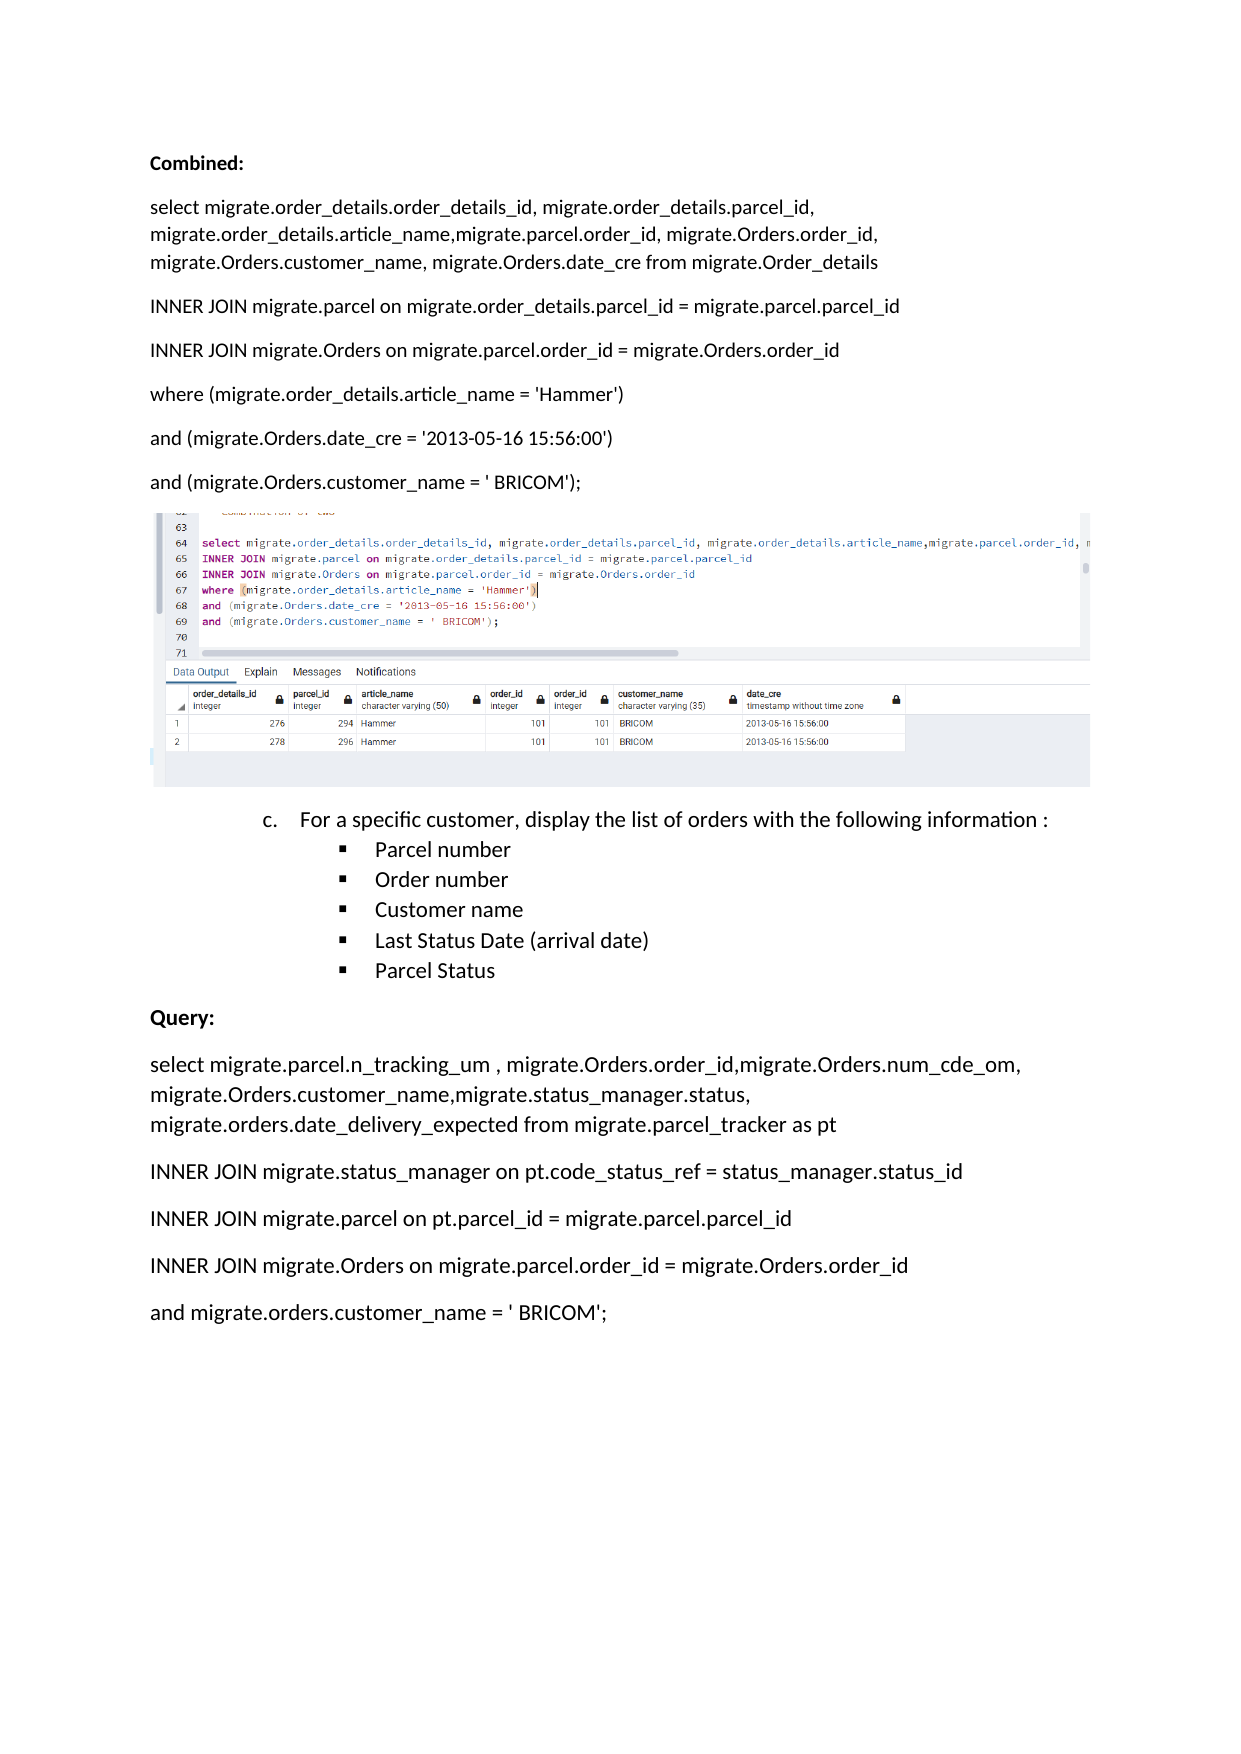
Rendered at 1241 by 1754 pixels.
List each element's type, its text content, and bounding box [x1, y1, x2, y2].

list Order number [337, 865, 1090, 893]
picture [150, 513, 1091, 787]
list Parcel number [337, 835, 1090, 863]
text INNER JOIN migrate.parcel on pt.parcel_id = migrate.parcel.parcel_id [150, 1204, 1090, 1232]
text and (migrate.Orders.customer_name = ' BRICOM'); [150, 469, 1090, 494]
list Customer name [337, 896, 1090, 924]
text and migrate.orders.customer_name = ' BRICOM'; [150, 1298, 1090, 1326]
text Combined: [150, 150, 1090, 175]
text Query: [150, 1003, 1090, 1031]
text INNER JOIN migrate.Orders on migrate.parcel.order_id = migrate.Orders.order_id [150, 337, 1090, 362]
text INNER JOIN migrate.status_manager on pt.code_status_ref = status_manager.status_id [150, 1157, 1090, 1185]
text INNER JOIN migrate.parcel on migrate.order_details.parcel_id = migrate.parcel.parcel_id [150, 293, 1090, 318]
text and (migrate.Orders.date_cre = '2013-05-16 15:56:00') [150, 425, 1090, 451]
list Last Status Date (arrival date) [337, 926, 1090, 954]
list Parcel Status [337, 956, 1090, 984]
list For a specific customer, display the list of orders with the following information : [262, 805, 1090, 833]
text select migrate.parcel.n_tracking_um , migrate.Orders.order_id,migrate.Orders.num_cde_om, migrate.Orders.customer_name,migrate.status_manager.status, migrate.orders.date_delivery_expected from migrate.parcel_tracker as pt [150, 1050, 1090, 1138]
text where (migrate.order_details.article_name = 'Hammer') [150, 381, 1090, 406]
text INNER JOIN migrate.Orders on migrate.parcel.order_id = migrate.Orders.order_id [150, 1251, 1090, 1279]
text select migrate.order_details.order_details_id, migrate.order_details.parcel_id, migrate.order_details.article_name,migrate.parcel.order_id, migrate.Orders.order_id, migrate.Orders.customer_name, migrate.Orders.date_cre from migrate.Order_details [150, 194, 1090, 274]
